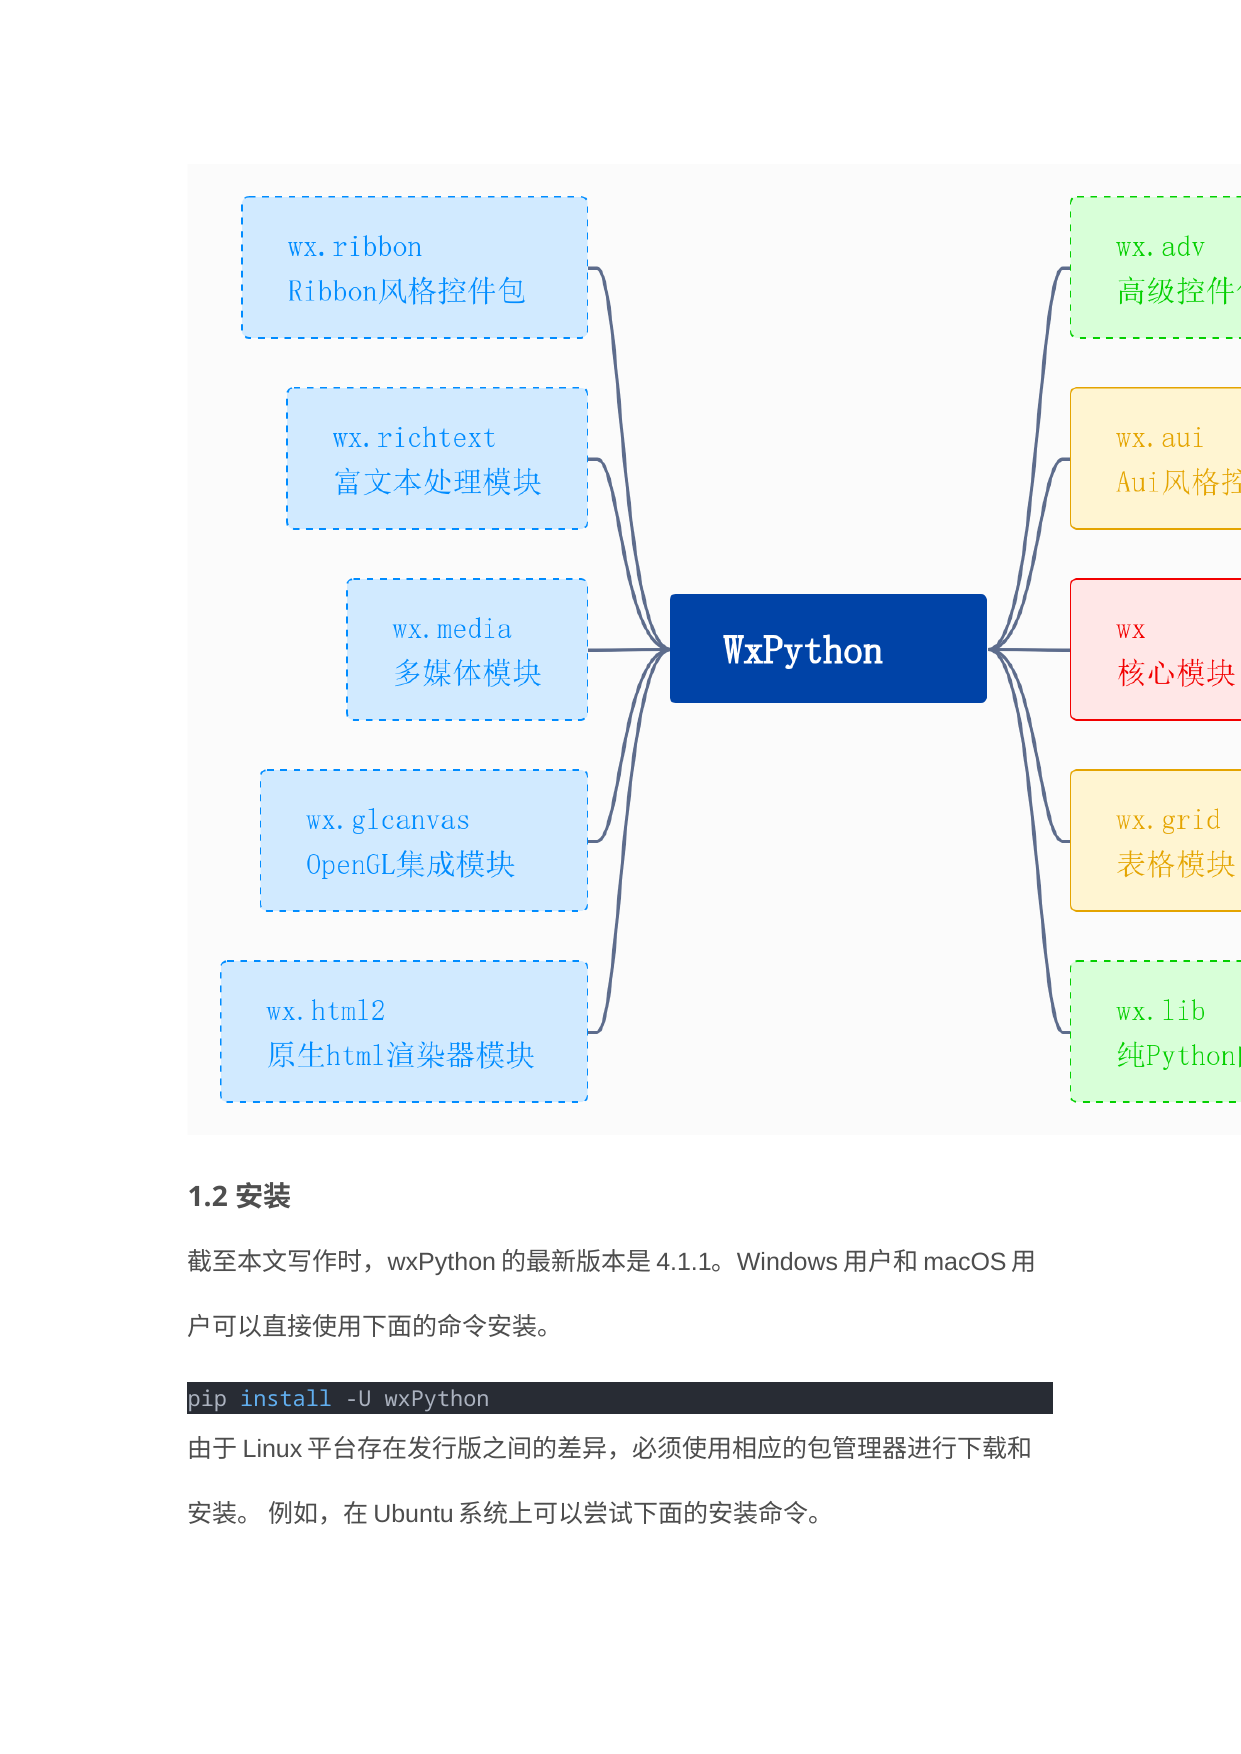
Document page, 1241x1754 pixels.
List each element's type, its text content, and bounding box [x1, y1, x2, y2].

text 由于Linux平台存在发行版之间的差异，必须使用相应的包管理器进行下载和安装。 例如，在Ubuntu系统上可以尝试下面的安装命令。 [187, 1414, 1053, 1544]
text pip install -U wxPython [187, 1382, 1053, 1414]
picture [187, 164, 1241, 1135]
text 截至本文写作时，wxPython的最新版本是4.1.1。Windows用户和macOS用户可以直接使用下面的命令安装。 [187, 1227, 1053, 1357]
text 1.2 安装 [187, 1162, 1053, 1227]
